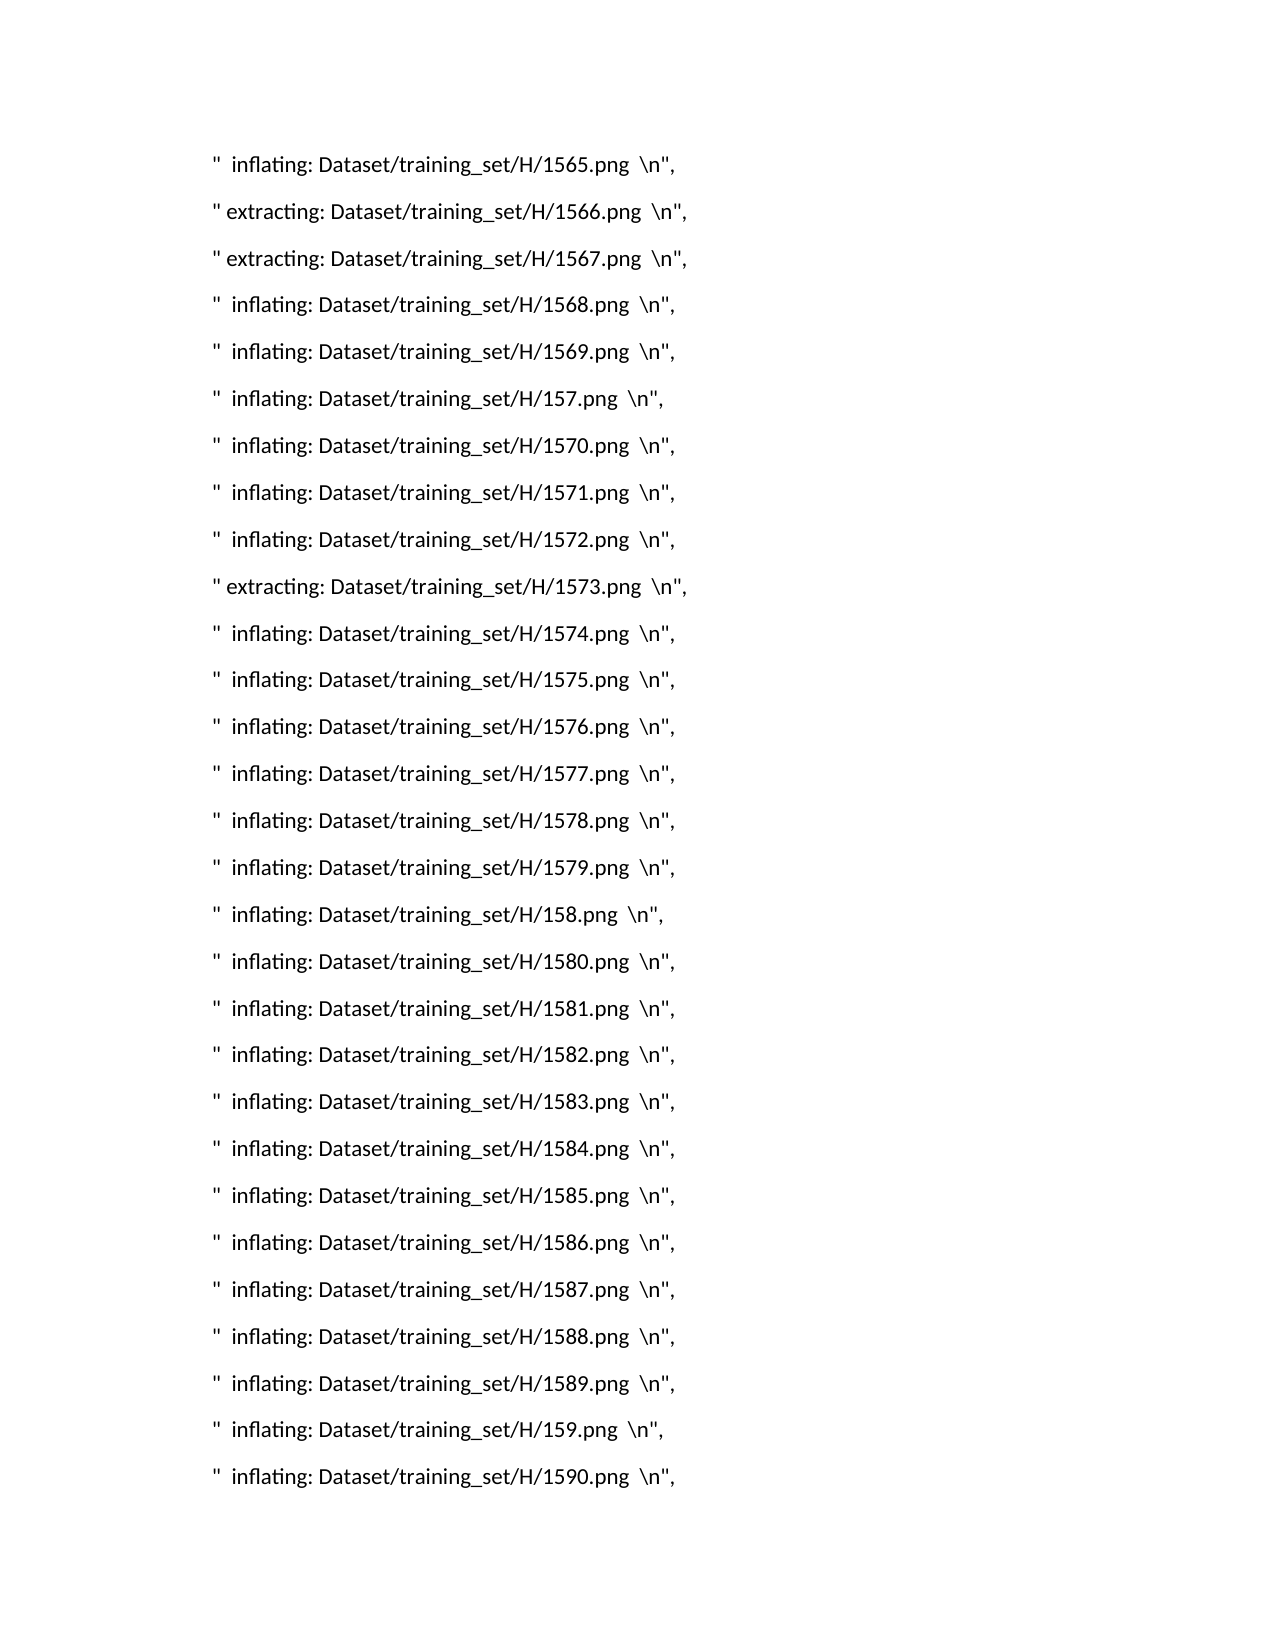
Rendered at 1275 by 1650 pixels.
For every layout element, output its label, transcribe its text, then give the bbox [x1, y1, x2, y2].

text " inflating: Dataset/training_set/H/1572.png \n", [150, 525, 1125, 553]
text " inflating: Dataset/training_set/H/1569.png \n", [150, 337, 1125, 366]
text " inflating: Dataset/training_set/H/157.png \n", [150, 384, 1125, 412]
text " inflating: Dataset/training_set/H/1571.png \n", [150, 478, 1125, 506]
text " inflating: Dataset/training_set/H/1581.png \n", [150, 994, 1125, 1022]
text " inflating: Dataset/training_set/H/1574.png \n", [150, 619, 1125, 647]
text " inflating: Dataset/training_set/H/1570.png \n", [150, 431, 1125, 459]
text " inflating: Dataset/training_set/H/1586.png \n", [150, 1228, 1125, 1256]
text " inflating: Dataset/training_set/H/1590.png \n", [150, 1462, 1125, 1491]
text " inflating: Dataset/training_set/H/1585.png \n", [150, 1181, 1125, 1209]
text " inflating: Dataset/training_set/H/1575.png \n", [150, 666, 1125, 694]
text " inflating: Dataset/training_set/H/1579.png \n", [150, 853, 1125, 881]
text " inflating: Dataset/training_set/H/1584.png \n", [150, 1134, 1125, 1162]
text " inflating: Dataset/training_set/H/159.png \n", [150, 1416, 1125, 1444]
text " inflating: Dataset/training_set/H/1568.png \n", [150, 291, 1125, 319]
text " extracting: Dataset/training_set/H/1573.png \n", [150, 572, 1125, 600]
text " inflating: Dataset/training_set/H/1583.png \n", [150, 1087, 1125, 1116]
text " inflating: Dataset/training_set/H/158.png \n", [150, 900, 1125, 928]
text " inflating: Dataset/training_set/H/1582.png \n", [150, 1041, 1125, 1069]
text " inflating: Dataset/training_set/H/1587.png \n", [150, 1275, 1125, 1303]
text " inflating: Dataset/training_set/H/1588.png \n", [150, 1322, 1125, 1350]
text " inflating: Dataset/training_set/H/1577.png \n", [150, 759, 1125, 787]
text " extracting: Dataset/training_set/H/1566.png \n", [150, 197, 1125, 225]
text " inflating: Dataset/training_set/H/1580.png \n", [150, 947, 1125, 975]
text " inflating: Dataset/training_set/H/1576.png \n", [150, 712, 1125, 741]
text " inflating: Dataset/training_set/H/1578.png \n", [150, 806, 1125, 834]
text " inflating: Dataset/training_set/H/1589.png \n", [150, 1369, 1125, 1397]
text " inflating: Dataset/training_set/H/1565.png \n", [150, 150, 1125, 178]
text " extracting: Dataset/training_set/H/1567.png \n", [150, 244, 1125, 272]
